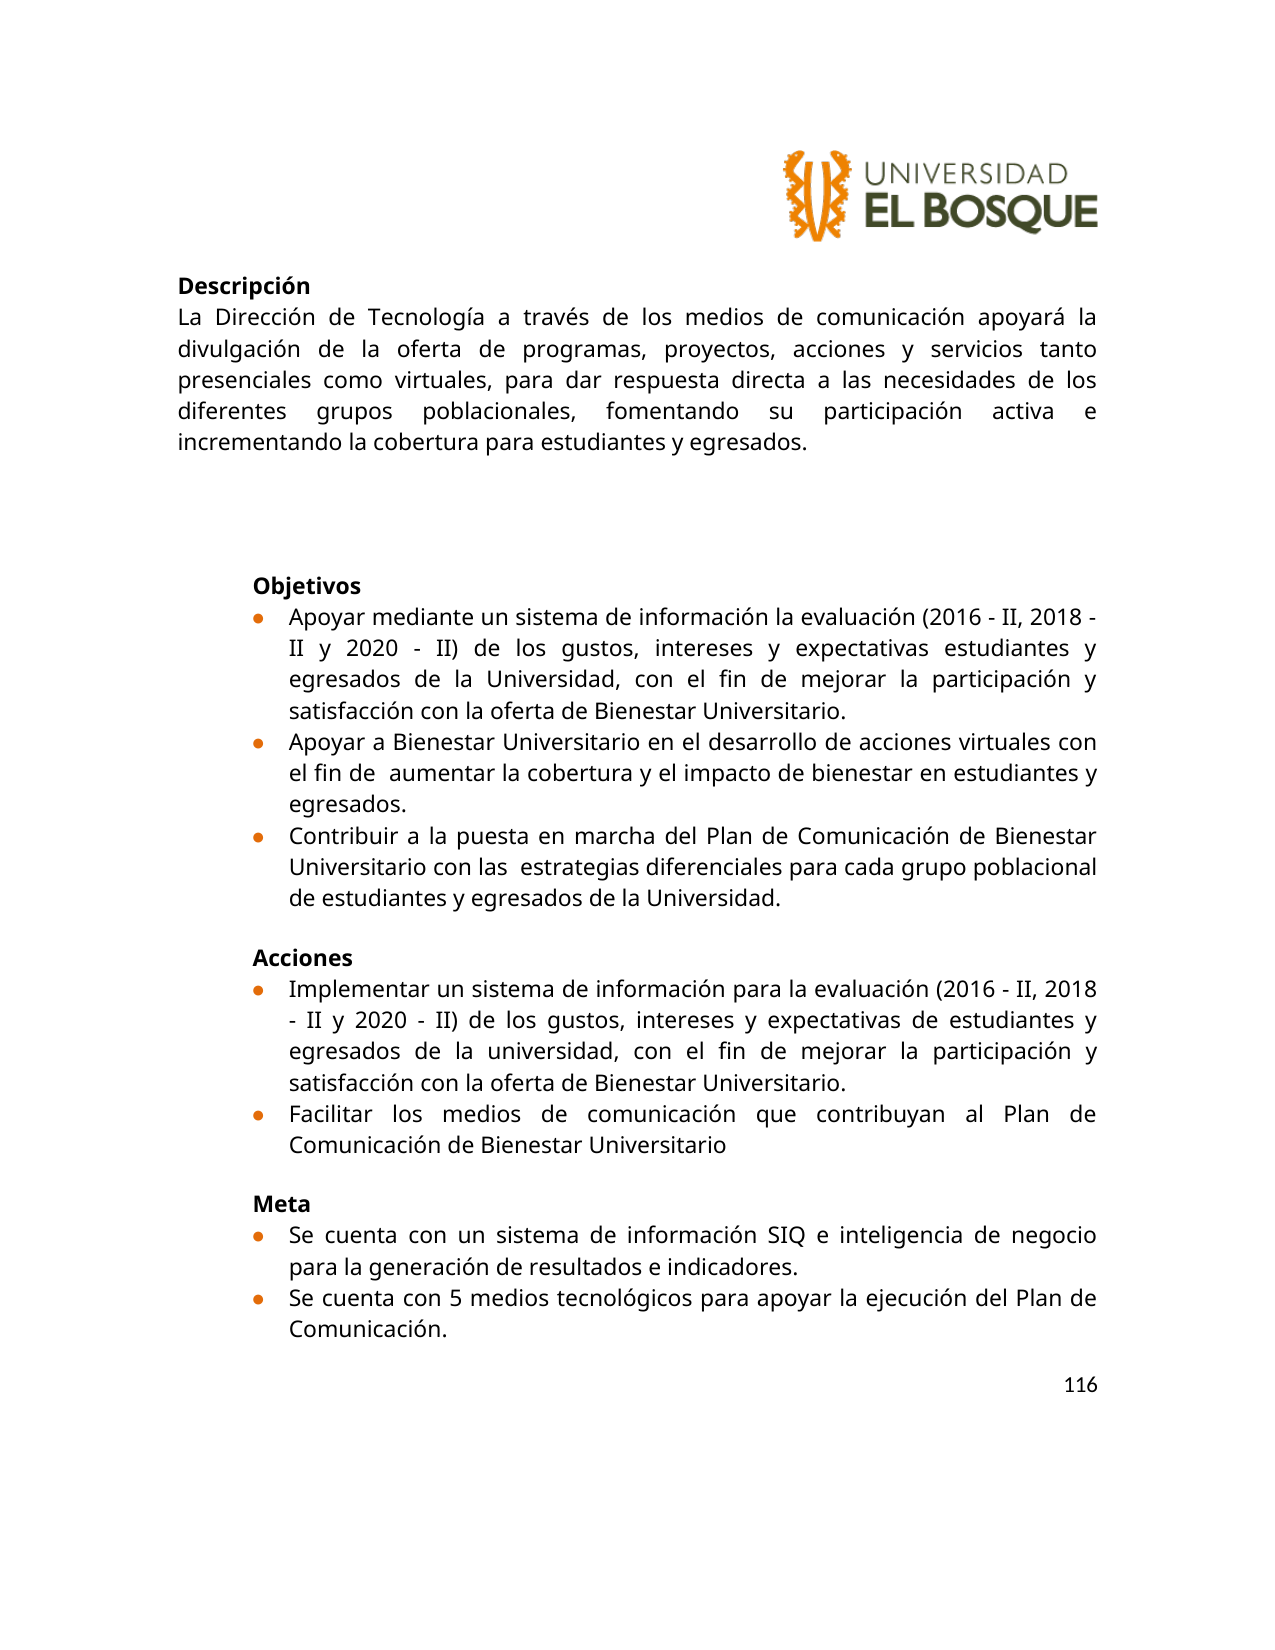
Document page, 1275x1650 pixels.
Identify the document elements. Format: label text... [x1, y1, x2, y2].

list Se cuenta con un sistema de información SIQ e inteligencia de negocio para la generación de resultados e indicadores. [251, 1219, 1098, 1282]
text Meta [177, 1188, 1098, 1219]
list Facilitar los medios de comunicación que contribuyan al Plan de Comunicación de Bienestar Universitario [251, 1098, 1098, 1160]
list Apoyar mediante un sistema de información la evaluación (2016 - II, 2018 - II y 2020 - II) de los gustos, intereses y expectativas estudiantes y egresados de la Universidad, con el fin de mejorar la participación y satisfacción con la oferta de Bienestar Universitario. [251, 601, 1098, 726]
list Implementar un sistema de información para la evaluación (2016 - II, 2018 - II y 2020 - II) de los gustos, intereses y expectativas de estudiantes y egresados de la universidad, con el fin de mejorar la participación y satisfacción con la oferta de Bienestar Universitario. [251, 973, 1098, 1098]
list Contribuir a la puesta en marcha del Plan de Comunicación de Bienestar Universitario con las estrategias diferenciales para cada grupo poblacional de estudiantes y egresados de la Universidad. [251, 820, 1098, 913]
text Acciones [177, 941, 1098, 973]
list Se cuenta con 5 medios tecnológicos para apoyar la ejecución del Plan de Comunicación. [251, 1282, 1098, 1344]
list Apoyar a Bienestar Universitario en el desarrollo de acciones virtuales con el fin de aumentar la cobertura y el impacto de bienestar en estudiantes y egresados. [251, 726, 1098, 820]
text La Dirección de Tecnología a través de los medios de comunicación apoyará la divulgación de la oferta de programas, proyectos, acciones y servicios tanto presenciales como virtuales, para dar respuesta directa a las necesidades de los diferentes grupos poblacionales, fomentando su participación activa e incrementando la cobertura para estudiantes y egresados. [177, 301, 1098, 458]
text Descripción [177, 270, 1098, 301]
text Objetivos [177, 570, 1098, 601]
picture [782, 150, 1098, 242]
